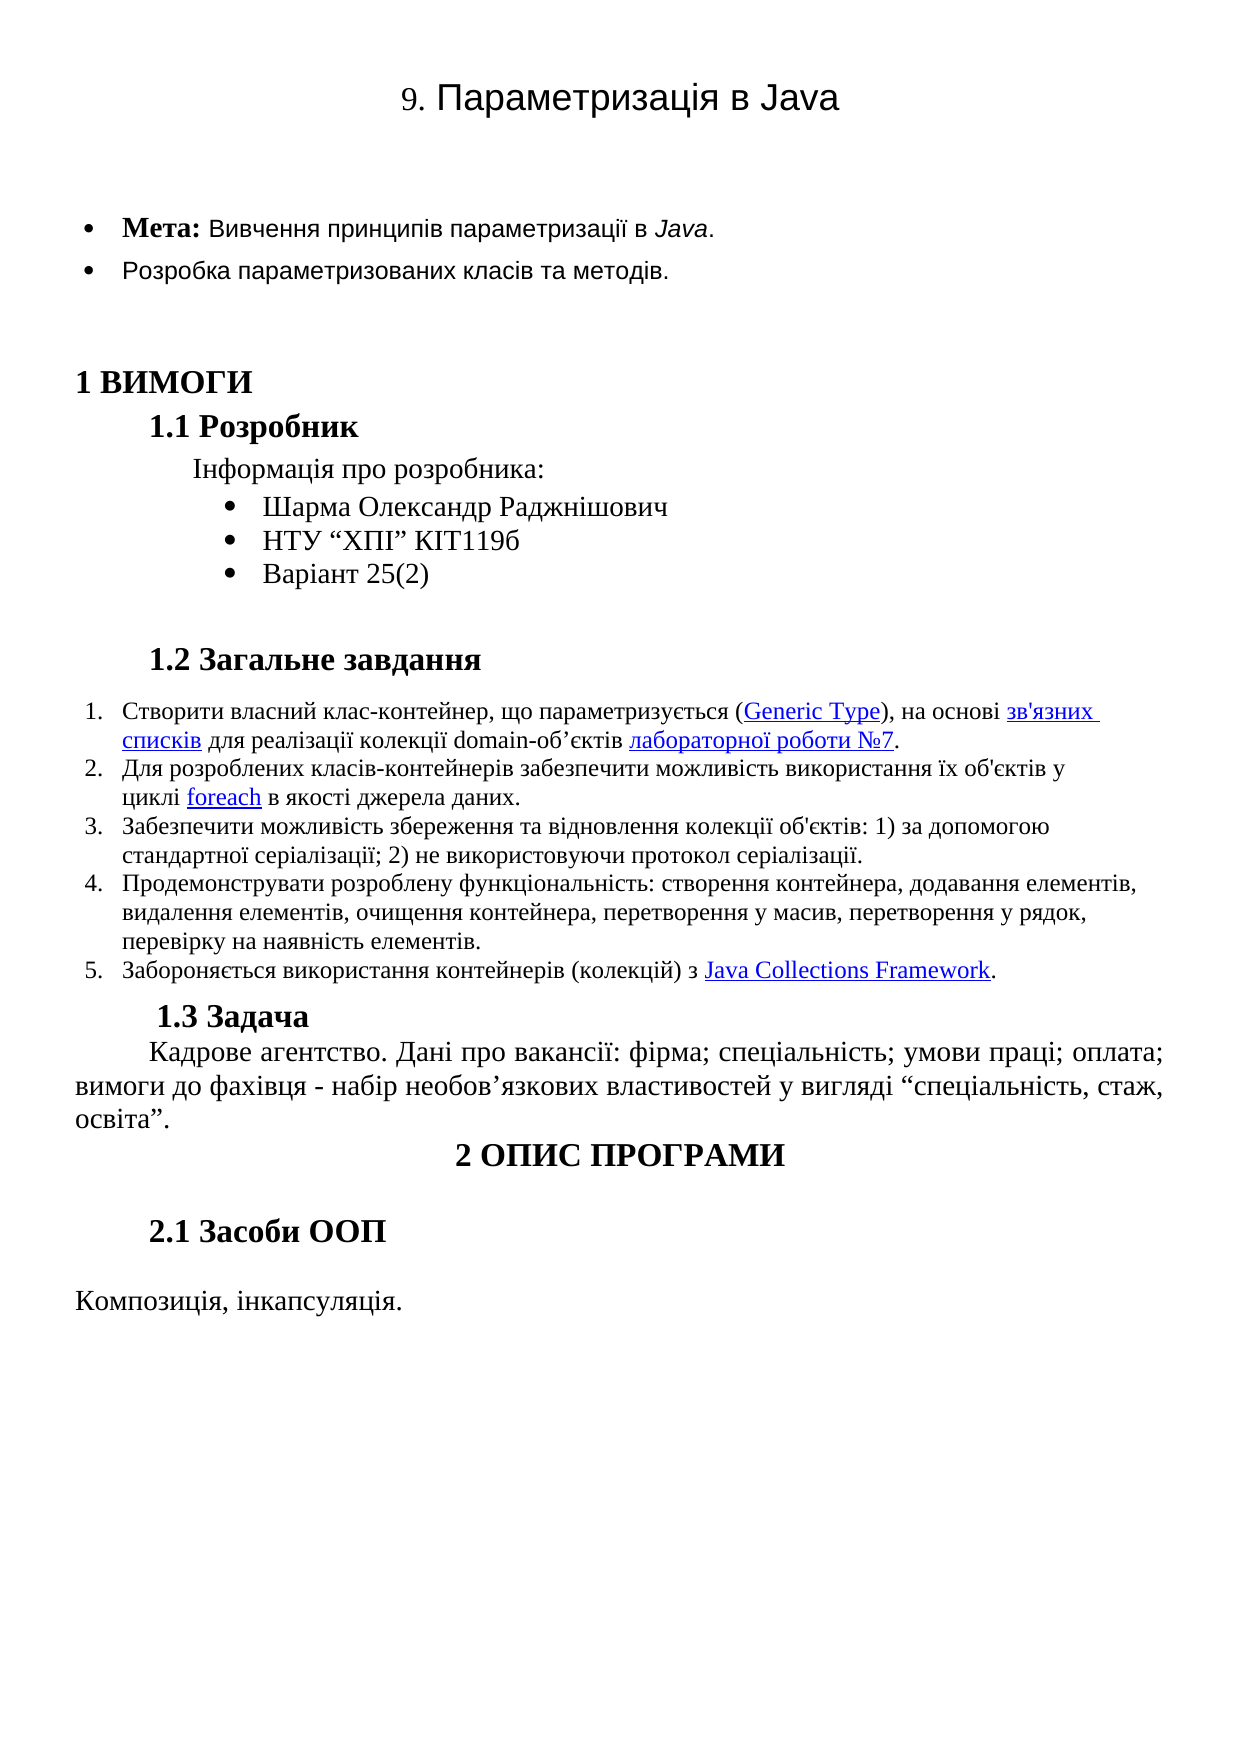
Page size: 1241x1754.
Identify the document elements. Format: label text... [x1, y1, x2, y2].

text 2 ОПИС ПРОГРАМИ [75, 1135, 1165, 1173]
text 1 ВИМОГИ [75, 323, 1165, 401]
text 1.2 Загальне завдання [149, 595, 1165, 678]
text Кадрове агентство. Дані про вакансії: фірма; спеціальність; умови праці; оплата; вимоги до фахівця - набір необов’язкових властивостей у вигляді “спеціальність, стаж, освіта”. [75, 1034, 1165, 1135]
subtitle 9. Параметризація в Java [75, 75, 1165, 118]
list Створити власний клас-контейнер, що параметризується (Generic Type), на основі зв'язних списків для реалізації колекції domain-об’єктів лабораторної роботи №7. [84, 696, 1165, 753]
text 1.1 Розробник [75, 407, 1165, 445]
list Для розроблених класів-контейнерів забезпечити можливість використання їх об'єктів у циклі foreach в якості джерела даних. [84, 753, 1165, 811]
text Композиція, інкапсуляція. [75, 1250, 1165, 1317]
list Варіант 25(2) [225, 557, 1165, 590]
list Продемонструвати розроблену функціональність: створення контейнера, додавання елементів, видалення елементів, очищення контейнера, перетворення у масив, перетворення у рядок, перевірку на наявність елементів. [84, 868, 1165, 955]
list Мета: Вивчення принципів параметризації в Java. [84, 210, 1165, 243]
list Забороняється використання контейнерів (колекцій) з Java Collections Framework. [84, 955, 1165, 983]
text Інформація про розробника: [75, 451, 1165, 484]
text 2.1 Засоби ООП [149, 1173, 1165, 1250]
list Шарма Олександр Раджнішович [225, 489, 1165, 523]
list Розробка параметризованих класів та методів. [84, 256, 1165, 285]
list Забезпечити можливість збереження та відновлення колекції об'єктів: 1) за допомогою стандартної серіалізації; 2) не використовуючи протокол серіалізації. [84, 811, 1165, 868]
text 1.3 Задача [75, 996, 1165, 1034]
list НТУ “ХПІ” КІТ119б [225, 523, 1165, 557]
